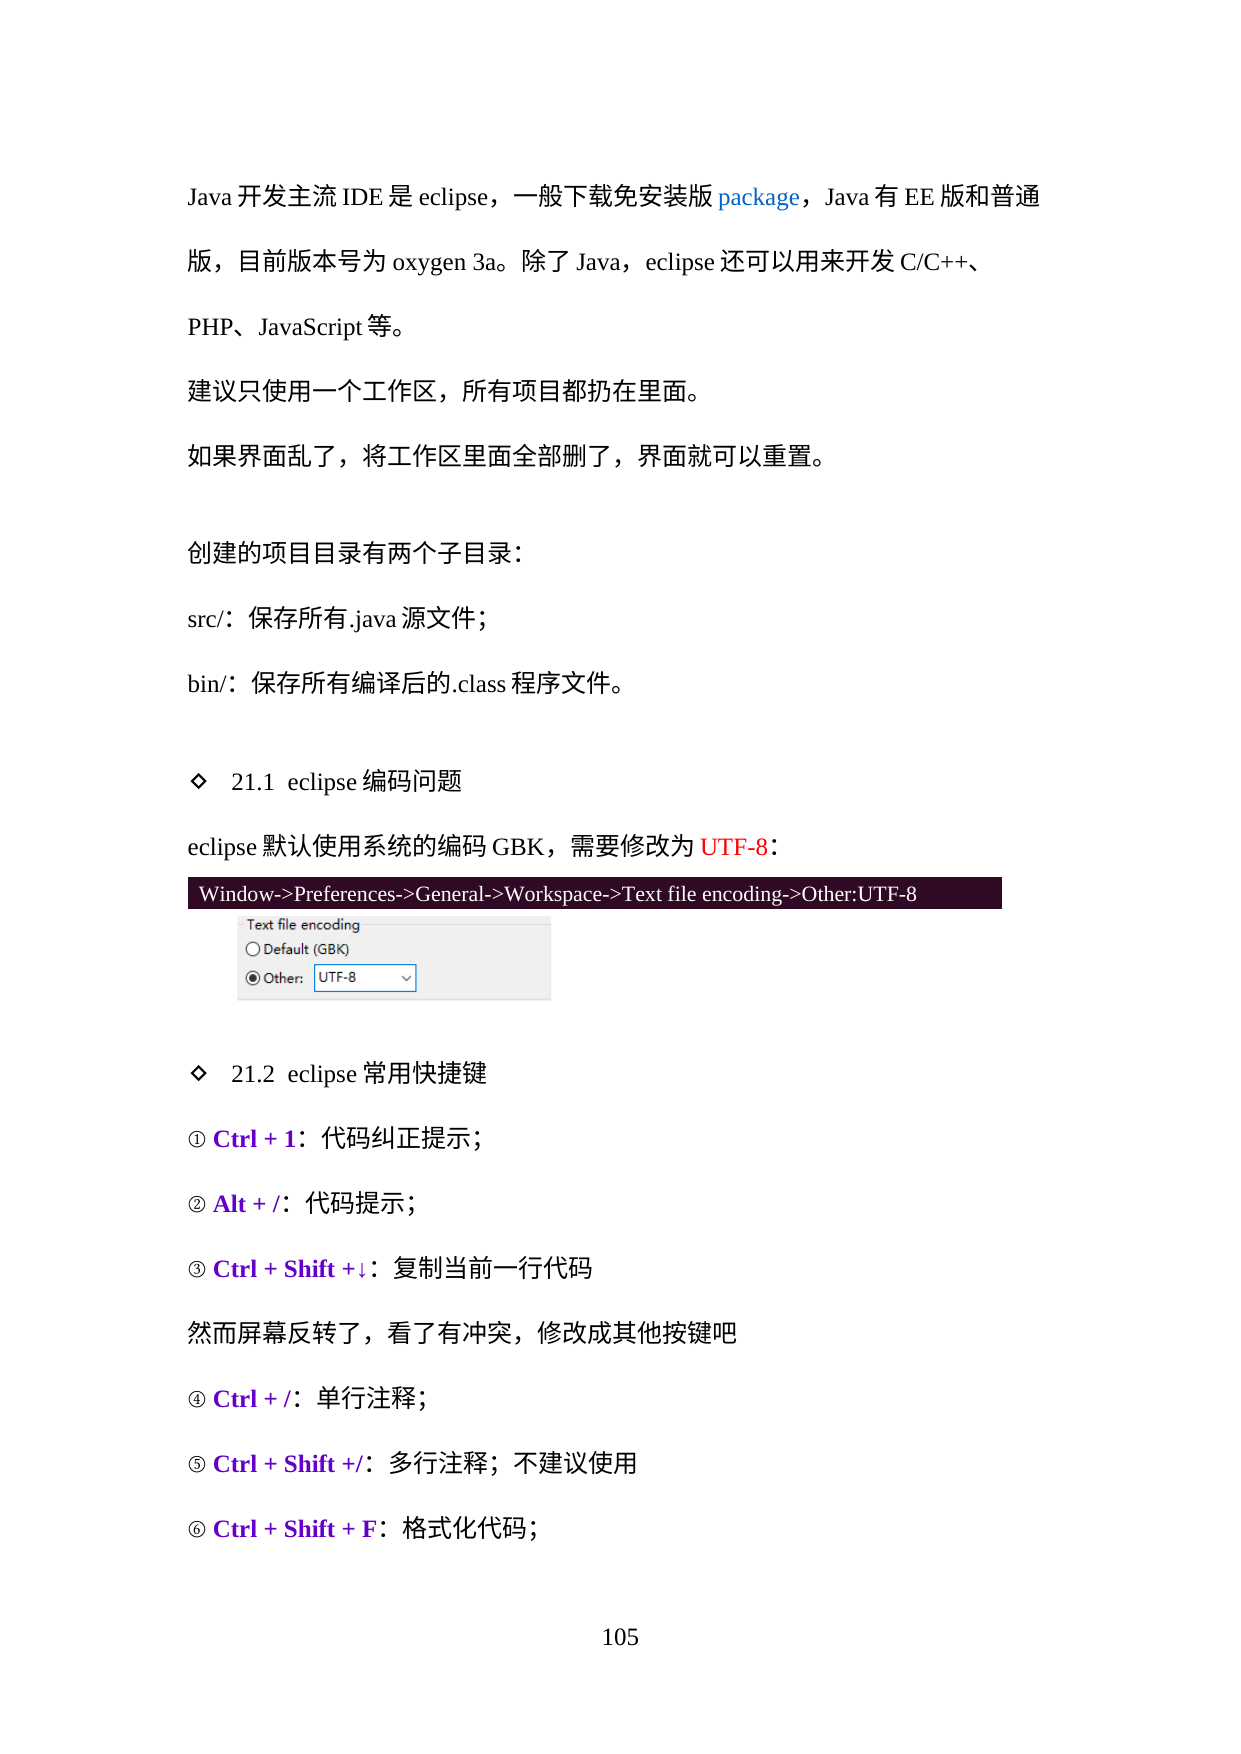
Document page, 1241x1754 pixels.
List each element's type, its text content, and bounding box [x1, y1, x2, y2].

text ① Ctrl + 1：代码纠正提示； [187, 1104, 1053, 1169]
text ⑥ Ctrl + Shift + F：格式化代码； [187, 1494, 1053, 1559]
text ② Alt + /：代码提示； [187, 1169, 1053, 1234]
text 然而屏幕反转了，看了有冲突，修改成其他按键吧 [187, 1299, 1053, 1364]
text ④ Ctrl + /：单行注释； [187, 1364, 1053, 1429]
text bin/：保存所有编译后的.class程序文件。 [187, 649, 1053, 714]
text ③ Ctrl + Shift +↓：复制当前一行代码 [187, 1234, 1053, 1299]
list 21.1 eclipse编码问题 [187, 747, 1053, 812]
picture [237, 916, 552, 1001]
text 如果界面乱了，将工作区里面全部删了，界面就可以重置。 [187, 422, 1053, 487]
text ⑤ Ctrl + Shift +/：多行注释；不建议使用 [187, 1429, 1053, 1494]
text 建议只使用一个工作区，所有项目都扔在里面。 [187, 357, 1053, 422]
text PHP、JavaScript等。 [187, 292, 1053, 357]
text eclipse默认使用系统的编码GBK，需要修改为UTF-8： [187, 812, 1053, 877]
text Java开发主流IDE是eclipse，一般下载免安装版package，Java有EE版和普通版，目前版本号为oxygen 3a。除了Java，eclipse还可以用来开发C/C++、 [187, 162, 1053, 292]
list 21.2 eclipse常用快捷键 [187, 1039, 1053, 1104]
text 创建的项目目录有两个子目录： [187, 519, 1053, 584]
text src/：保存所有.java源文件； [187, 584, 1053, 649]
table_header Window->Preferences->General->Workspace->Text file encoding->Other:UTF-8 [188, 877, 1002, 909]
